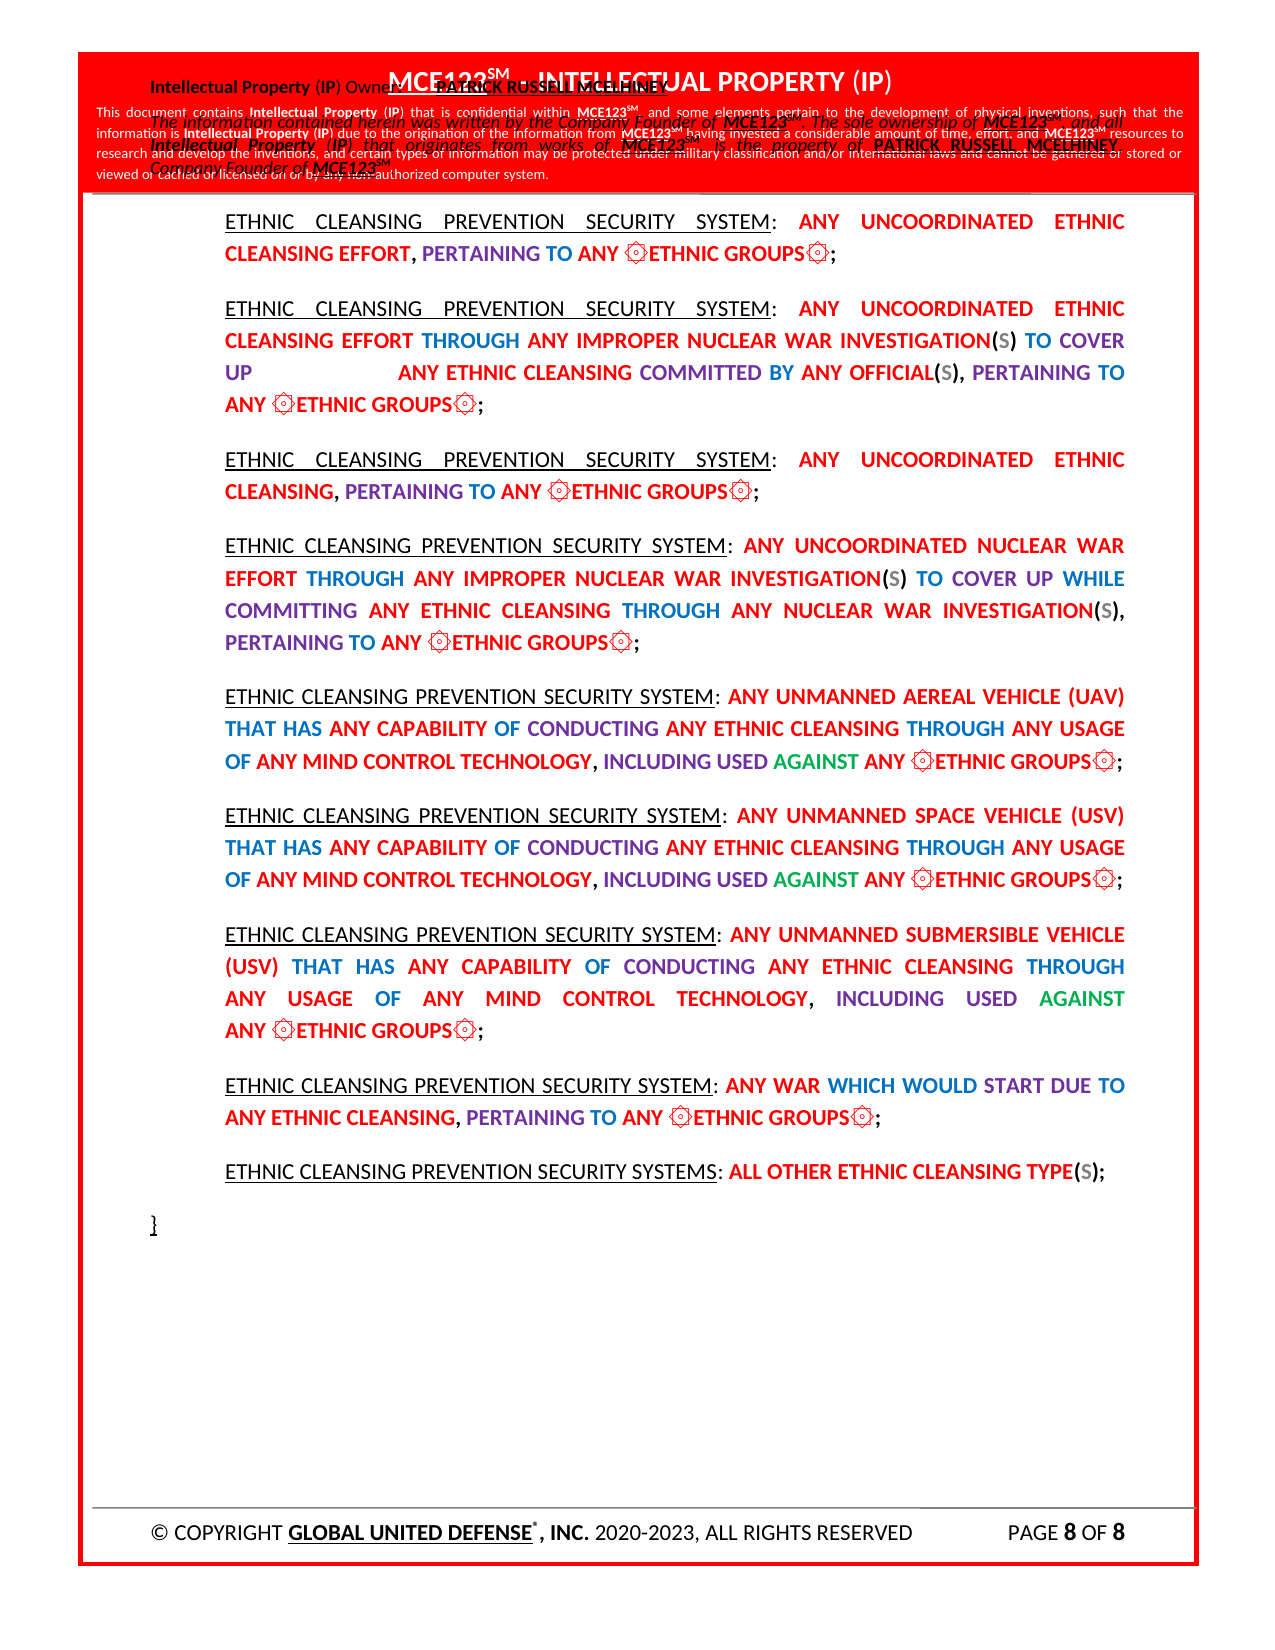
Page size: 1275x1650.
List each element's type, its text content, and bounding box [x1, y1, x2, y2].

text ETHNIC CLEANSING PREVENTION SECURITY SYSTEM: ANY UNCOORDINATED ETHNIC CLEANSING EFFORT THROUGH ANY IMPROPER NUCLEAR WAR INVESTIGATION(S) TO COVER UP ANY ETHNIC CLEANSING COMMITTED BY ANY OFFICIAL(S), PERTAINING TO ANY ۞ETHNIC GROUPS۞; [225, 294, 1125, 420]
text ETHNIC CLEANSING PREVENTION SECURITY SYSTEM: ANY UNMANNED SUBMERSIBLE VEHICLE (USV) THAT HAS ANY CAPABILITY OF CONDUCTING ANY ETHNIC CLEANSING THROUGH ANY USAGE OF ANY MIND CONTROL TECHNOLOGY, INCLUDING USED AGAINST ANY ۞ETHNIC GROUPS۞; [225, 920, 1125, 1046]
text ETHNIC CLEANSING PREVENTION SECURITY SYSTEM: ANY UNMANNED SPACE VEHICLE (USV) THAT HAS ANY CAPABILITY OF CONDUCTING ANY ETHNIC CLEANSING THROUGH ANY USAGE OF ANY MIND CONTROL TECHNOLOGY, INCLUDING USED AGAINST ANY ۞ETHNIC GROUPS۞; [225, 801, 1125, 895]
text ETHNIC CLEANSING PREVENTION SECURITY SYSTEM: ANY UNMANNED AEREAL VEHICLE (UAV) THAT HAS ANY CAPABILITY OF CONDUCTING ANY ETHNIC CLEANSING THROUGH ANY USAGE OF ANY MIND CONTROL TECHNOLOGY, INCLUDING USED AGAINST ANY ۞ETHNIC GROUPS۞; [225, 682, 1125, 776]
text ETHNIC CLEANSING PREVENTION SECURITY SYSTEM: ANY WAR WHICH WOULD START DUE TO ANY ETHNIC CLEANSING, PERTAINING TO ANY ۞ETHNIC GROUPS۞; [225, 1071, 1125, 1132]
text ETHNIC CLEANSING PREVENTION SECURITY SYSTEM: ANY UNCOORDINATED ETHNIC CLEANSING EFFORT, PERTAINING TO ANY ۞ETHNIC GROUPS۞; [225, 207, 1125, 269]
text ETHNIC CLEANSING PREVENTION SECURITY SYSTEM: ANY UNCOORDINATED NUCLEAR WAR EFFORT THROUGH ANY IMPROPER NUCLEAR WAR INVESTIGATION(S) TO COVER UP WHILE COMMITTING ANY ETHNIC CLEANSING THROUGH ANY NUCLEAR WAR INVESTIGATION(S), PERTAINING TO ANY ۞ETHNIC GROUPS۞; [225, 531, 1125, 657]
text ETHNIC CLEANSING PREVENTION SECURITY SYSTEM: ANY UNCOORDINATED ETHNIC CLEANSING, PERTAINING TO ANY ۞ETHNIC GROUPS۞; [225, 445, 1125, 506]
text } [150, 1210, 1125, 1238]
text ETHNIC CLEANSING PREVENTION SECURITY SYSTEMS: ALL OTHER ETHNIC CLEANSING TYPE(S); [187, 1157, 1125, 1185]
